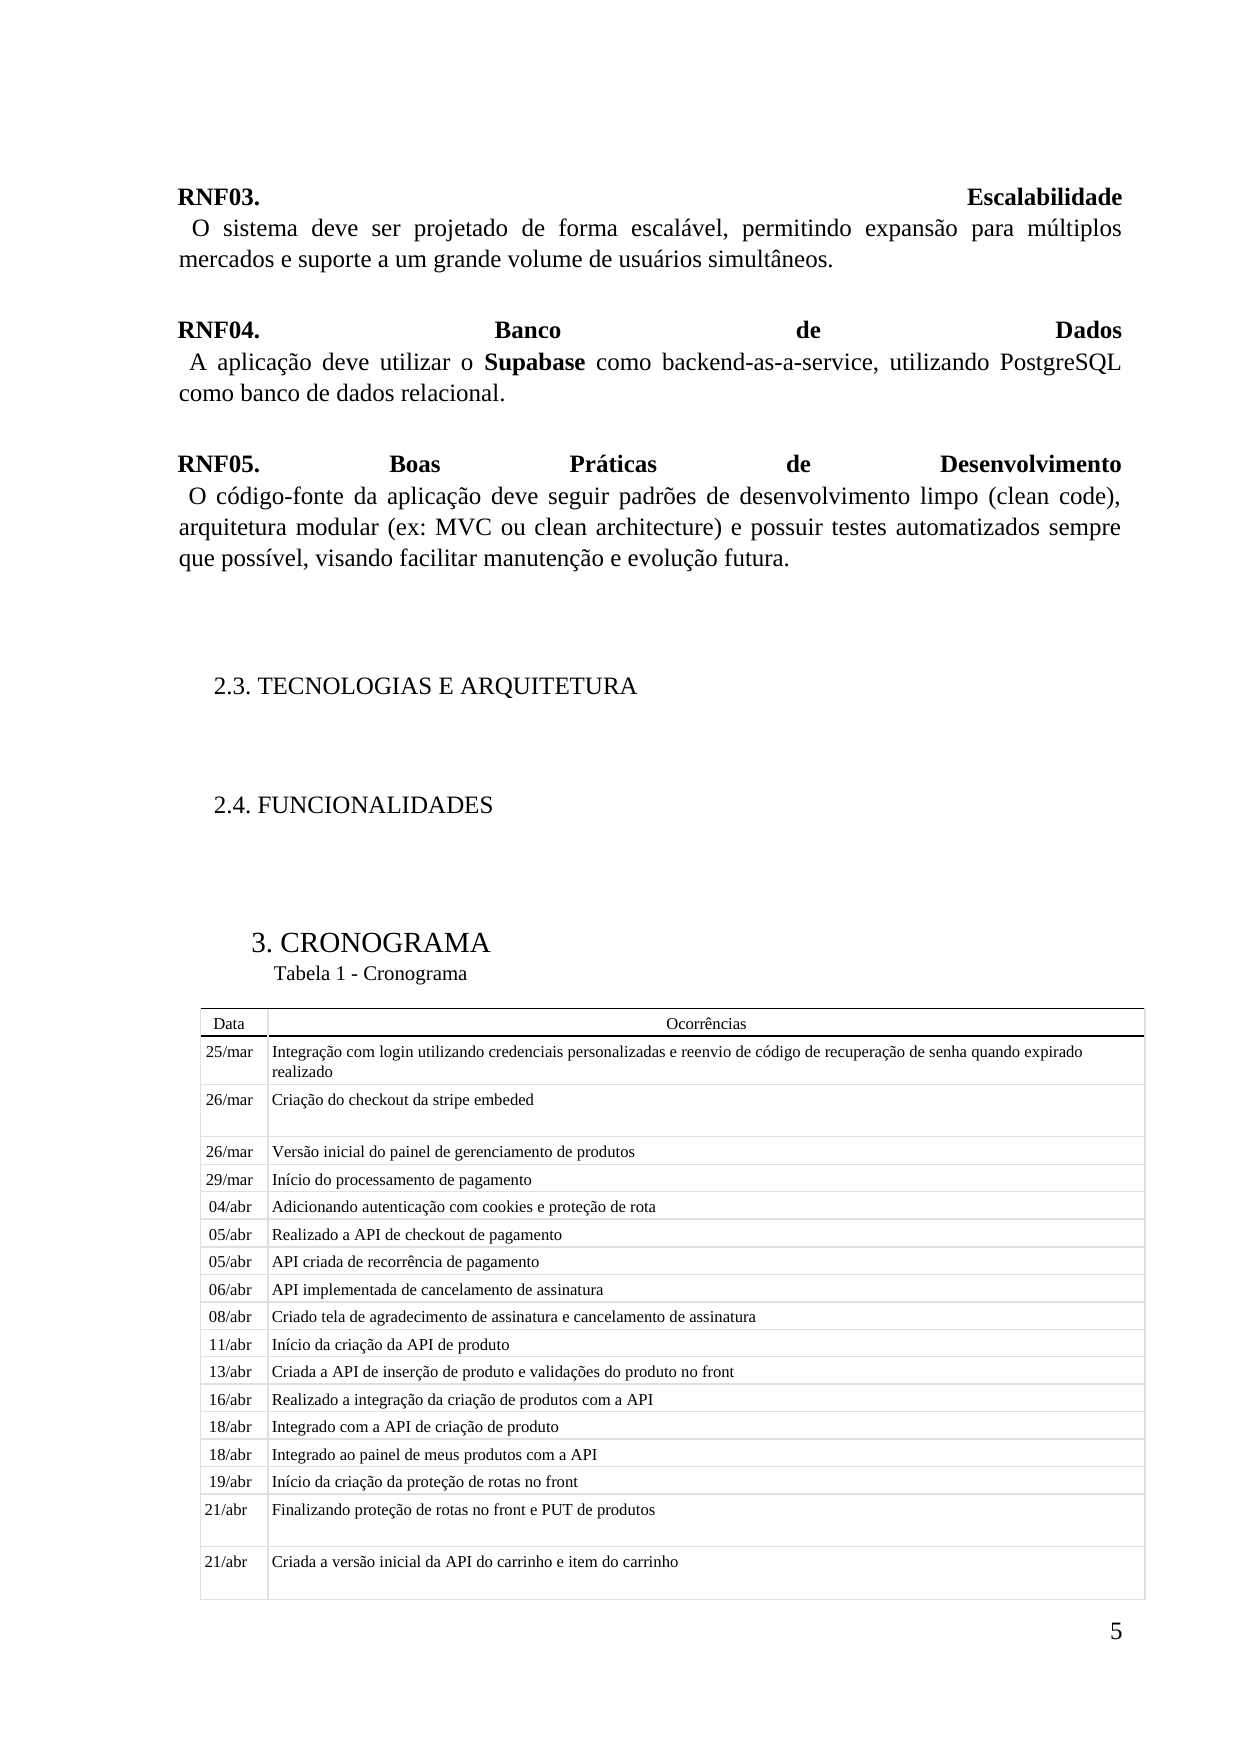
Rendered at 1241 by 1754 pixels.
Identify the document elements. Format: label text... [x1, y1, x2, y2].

table_cell Finalizando proteção de rotas no front e PUT de produtos [269, 1495, 1144, 1546]
subtitle 3. CRONOGRAMA [251, 925, 1215, 958]
table_cell Integrado ao painel de meus produtos com a API [269, 1440, 1144, 1466]
table_cell 21/abr [201, 1495, 267, 1546]
table_cell 19/abr [201, 1467, 267, 1493]
table_cell Realizado a API de checkout de pagamento [269, 1220, 1144, 1246]
table_cell 11/abr [201, 1330, 267, 1356]
table_cell Integrado com a API de criação de produto [269, 1412, 1144, 1438]
table_cell 05/abr [201, 1248, 267, 1273]
table_cell Início do processamento de pagamento [269, 1165, 1144, 1191]
table_cell 21/abr [201, 1547, 267, 1598]
table_cell Integração com login utilizando credenciais personalizadas e reenvio de código de recuperação de senha quando expirado realizado [269, 1037, 1144, 1083]
table_cell 13/abr [201, 1357, 267, 1383]
table_cell Início da criação da API de produto [269, 1330, 1144, 1356]
table_cell 25/mar [201, 1037, 267, 1083]
table_cell Criação do checkout da stripe embeded [269, 1085, 1144, 1136]
table_cell Início da criação da proteção de rotas no front [269, 1467, 1144, 1493]
text Tabela 1 - Cronograma [273, 961, 1215, 985]
table_cell 29/mar [201, 1165, 267, 1191]
table_cell 26/mar [201, 1085, 267, 1136]
table_cell Criada a versão inicial da API do carrinho e item do carrinho [269, 1547, 1144, 1598]
table_cell Adicionando autenticação com cookies e proteção de rota [269, 1192, 1144, 1218]
table_cell 04/abr [201, 1192, 267, 1218]
subtitle 2.4. FUNCIONALIDADES [213, 790, 1206, 819]
table_cell API implementada de cancelamento de assinatura [269, 1275, 1144, 1301]
table_cell 18/abr [201, 1412, 267, 1438]
table_header Ocorrências [269, 1009, 1144, 1035]
table_cell 16/abr [201, 1385, 267, 1411]
table_cell Criado tela de agradecimento de assinatura e cancelamento de assinatura [269, 1303, 1144, 1328]
text RNF03. Escalabilidade O sistema deve ser projetado de forma escalável, permitindo expansão para múltiplos mercados e suporte a um grande volume de usuários simultâneos. [177, 182, 1122, 273]
table_cell 05/abr [201, 1220, 267, 1246]
text RNF04. Banco de Dados A aplicação deve utilizar o Supabase como backend-as-a-service, utilizando PostgreSQL como banco de dados relacional. [177, 316, 1122, 407]
table_cell 06/abr [201, 1275, 267, 1301]
table_cell 26/mar [201, 1137, 267, 1163]
table_cell Versão inicial do painel de gerenciamento de produtos [269, 1137, 1144, 1163]
text RNF05. Boas Práticas de Desenvolvimento O código-fonte da aplicação deve seguir padrões de desenvolvimento limpo (clean code), arquitetura modular (ex: MVC ou clean architecture) e possuir testes automatizados sempre que possível, visando facilitar manutenção e evolução futura. [177, 449, 1122, 572]
table_cell Realizado a integração da criação de produtos com a API [269, 1385, 1144, 1411]
table_cell 08/abr [201, 1303, 267, 1328]
table_cell Criada a API de inserção de produto e validações do produto no front [269, 1357, 1144, 1383]
subtitle 2.3. TECNOLOGIAS E ARQUITETURA [213, 671, 1206, 700]
table_cell API criada de recorrência de pagamento [269, 1248, 1144, 1273]
table_header Data [201, 1009, 267, 1035]
table_cell 18/abr [201, 1440, 267, 1466]
